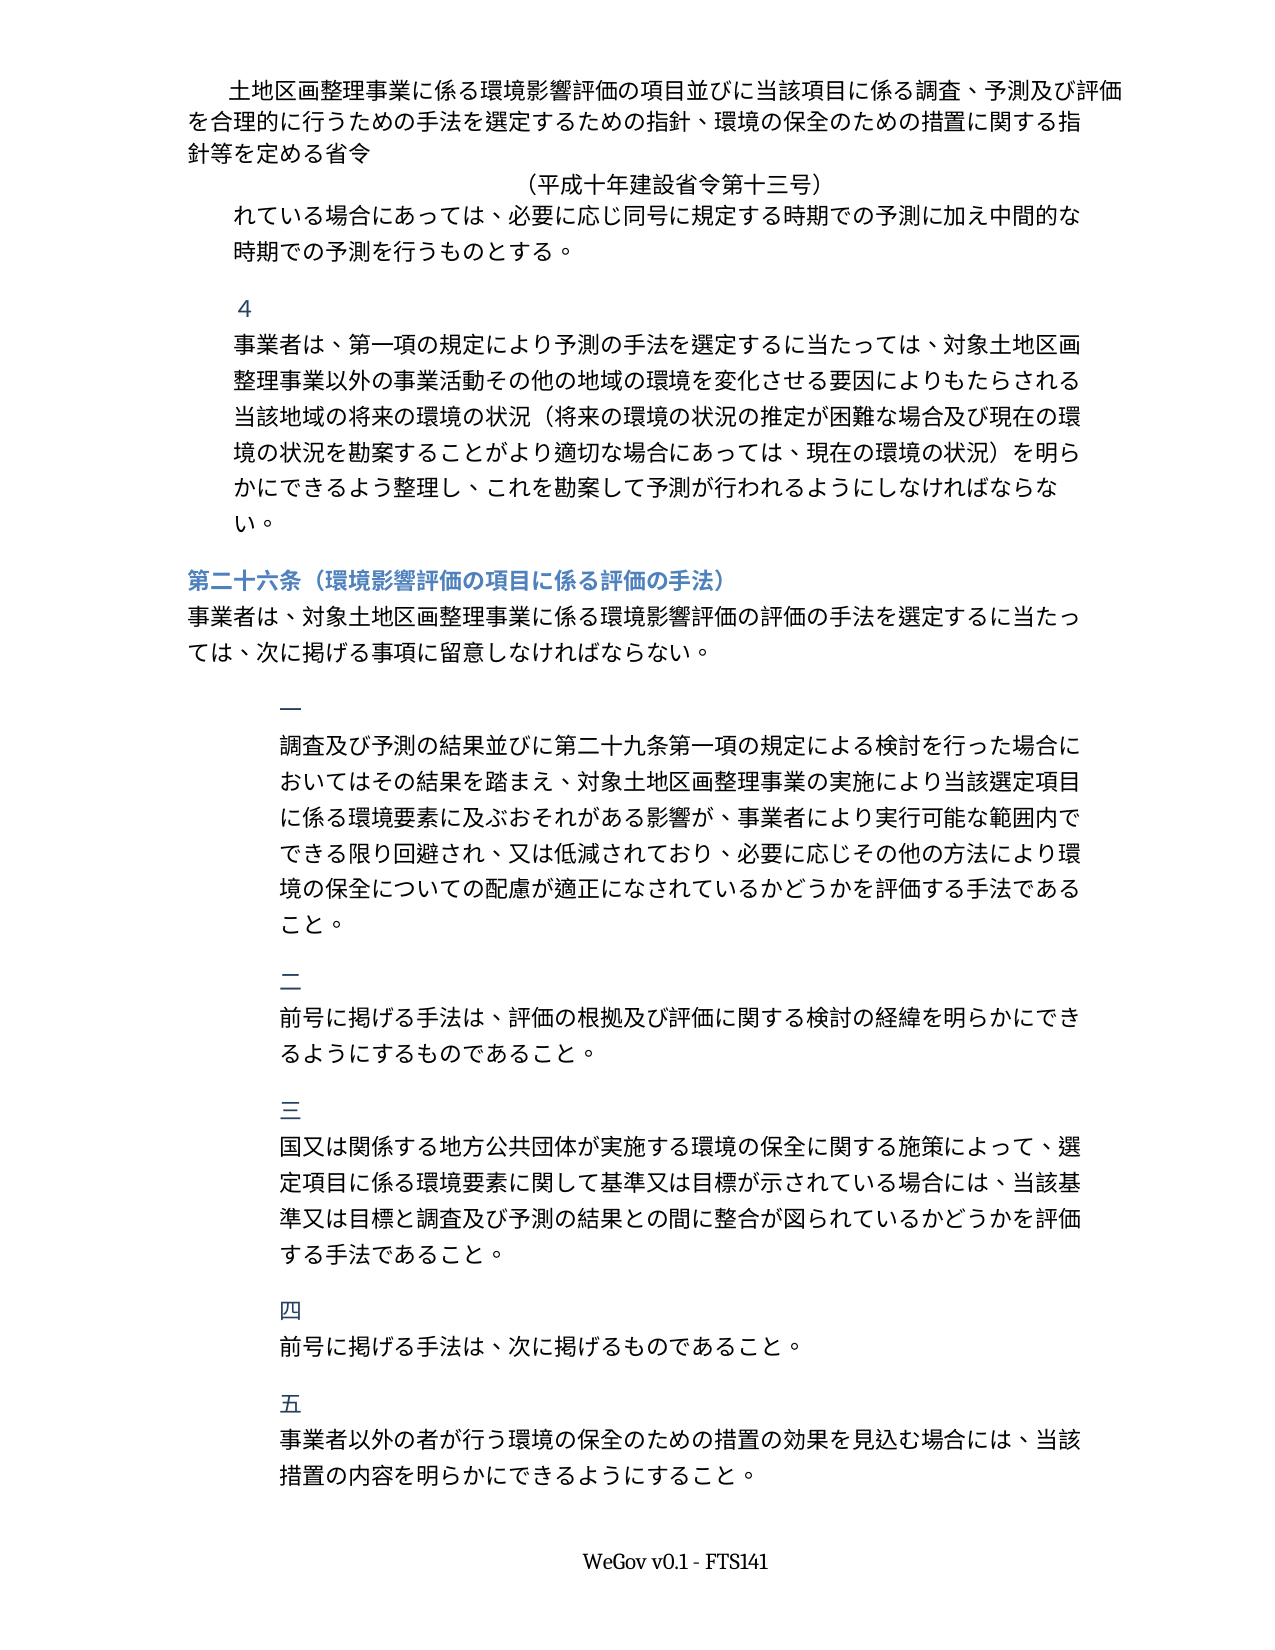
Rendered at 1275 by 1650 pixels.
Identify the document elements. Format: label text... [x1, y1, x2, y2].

subtitle 一 [279, 694, 1087, 725]
text 事業者は、対象土地区画整理事業に係る環境影響評価の評価の手法を選定するに当たっては、次に掲げる事項に留意しなければならない。 [187, 601, 1087, 668]
subtitle 二 [279, 966, 1087, 997]
text 前号に掲げる手法は、次に掲げるものであること。 [279, 1331, 1087, 1362]
subtitle 四 [279, 1295, 1087, 1327]
text 事業者は、第一項の規定により予測の手法を選定するに当たっては、対象土地区画整理事業以外の事業活動その他の地域の環境を変化させる要因によりもたらされる当該地域の将来の環境の状況（将来の環境の状況の推定が困難な場合及び現在の環境の状況を勘案することがより適切な場合にあっては、現在の環境の状況）を明らかにできるよう整理し、これを勘案して予測が行われるようにしなければならない。 [233, 329, 1087, 539]
subtitle 五 [279, 1388, 1087, 1419]
text 国又は関係する地方公共団体が実施する環境の保全に関する施策によって、選定項目に係る環境要素に関して基準又は目標が示されている場合には、当該基準又は目標と調査及び予測の結果との間に整合が図られているかどうかを評価する手法であること。 [279, 1131, 1087, 1270]
text 前号に掲げる手法は、評価の根拠及び評価に関する検討の経緯を明らかにできるようにするものであること。 [279, 1002, 1087, 1069]
text 事業者以外の者が行う環境の保全のための措置の効果を見込む場合には、当該措置の内容を明らかにできるようにすること。 [279, 1424, 1087, 1491]
text 調査及び予測の結果並びに第二十九条第一項の規定による検討を行った場合においてはその結果を踏まえ、対象土地区画整理事業の実施により当該選定項目に係る環境要素に及ぶおそれがある影響が、事業者により実行可能な範囲内でできる限り回避され、又は低減されており、必要に応じその他の方法により環境の保全についての配慮が適正になされているかどうかを評価する手法であること。 [279, 730, 1087, 941]
subtitle ４ [233, 293, 1087, 324]
subtitle 三 [279, 1095, 1087, 1126]
subtitle 第二十六条（環境影響評価の項目に係る評価の手法） [187, 565, 1087, 596]
